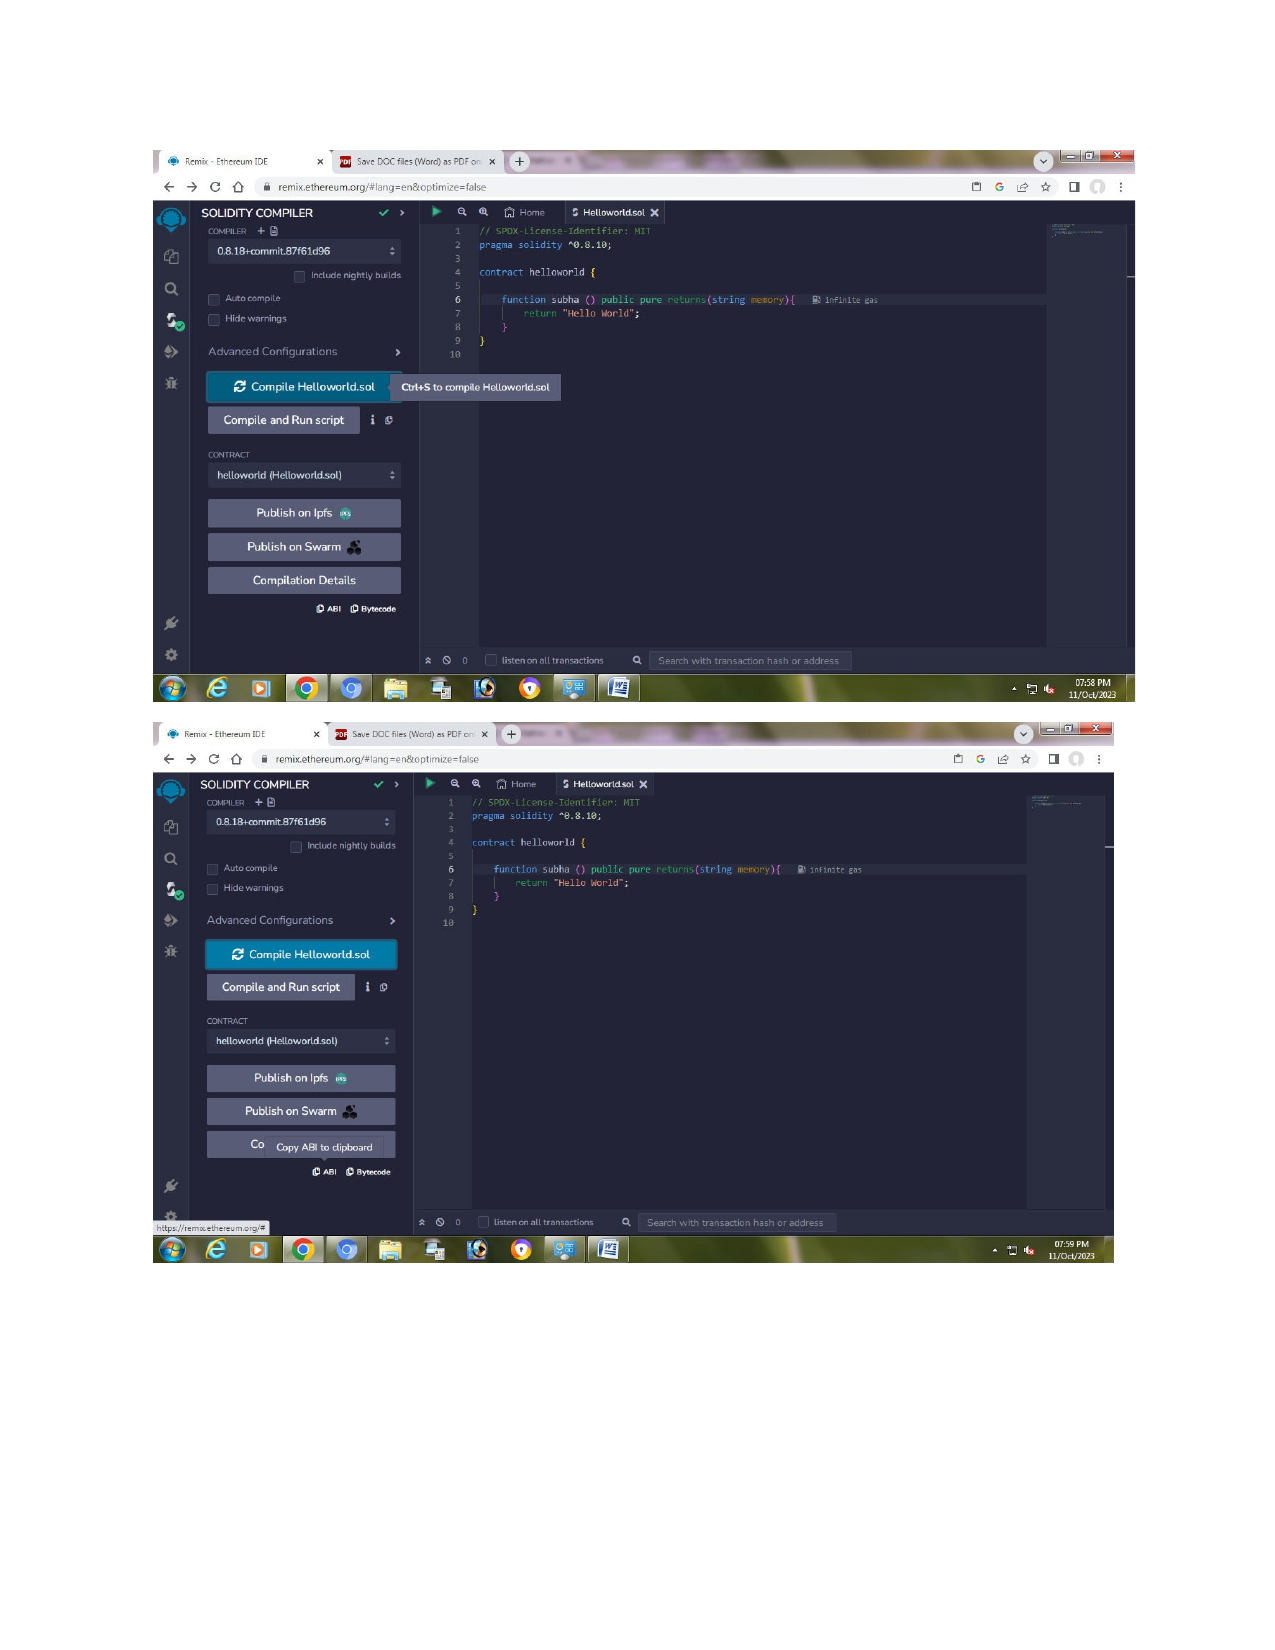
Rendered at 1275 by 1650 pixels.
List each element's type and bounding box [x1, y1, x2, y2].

picture [153, 722, 1114, 1263]
picture [153, 150, 1135, 702]
